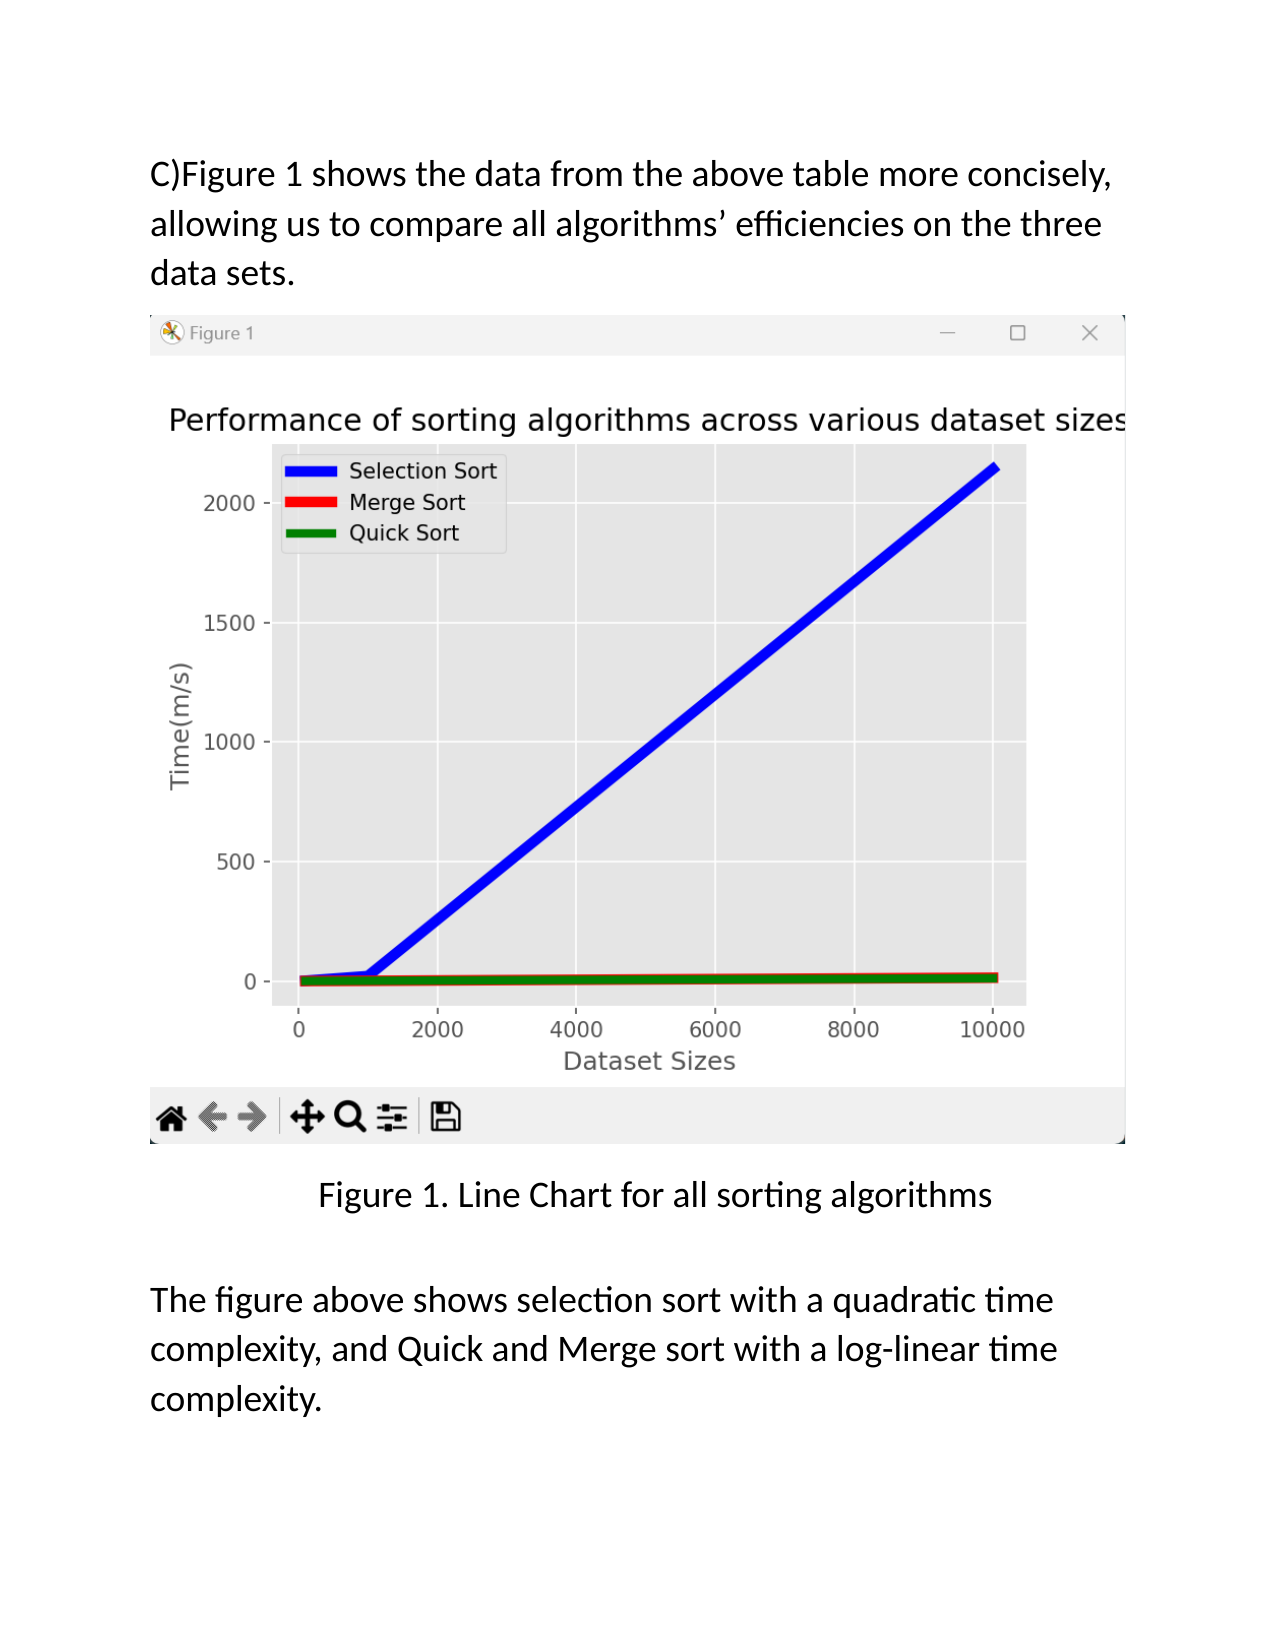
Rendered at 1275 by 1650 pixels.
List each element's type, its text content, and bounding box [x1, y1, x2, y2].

text The figure above shows selection sort with a quadratic time complexity, and Quick and Merge sort with a log-linear time complexity. [150, 1276, 1125, 1421]
picture [150, 315, 1125, 1144]
text C)Figure 1 shows the data from the above table more concisely, allowing us to compare all algorithms’ efficiencies on the three data sets. [150, 150, 1125, 295]
